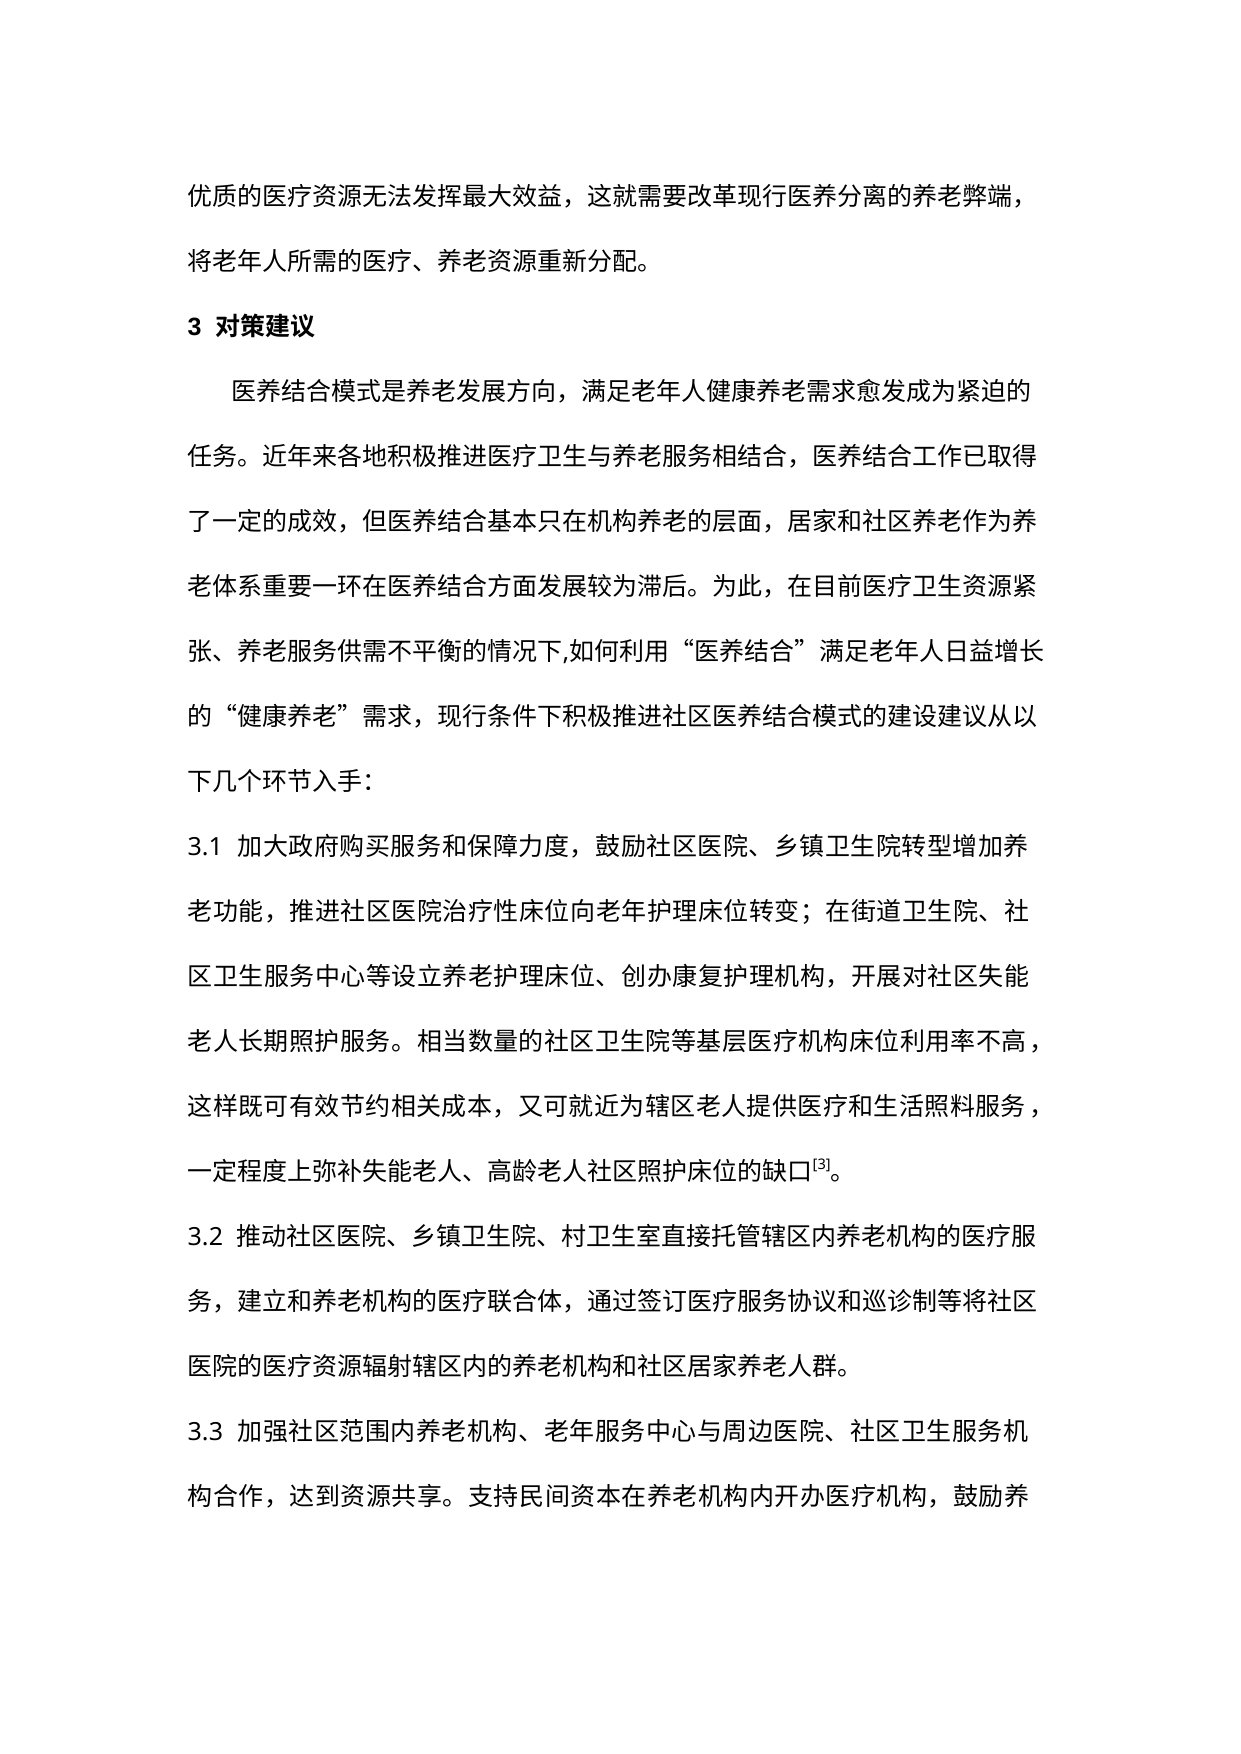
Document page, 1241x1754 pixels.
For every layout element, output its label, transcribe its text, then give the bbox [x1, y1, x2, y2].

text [187, 162, 1053, 292]
text 医养结合模式是养老发展方向，满足老年人健康养老需求愈发成为紧迫的任务。近年来各地积极推进医疗卫生与养老服务相结合，医养结合工作已取得了一定的成效，但医养结合基本只在机构养老的层面，居家和社区养老作为养老体系重要一环在医养结合方面发展较为滞后。为此，在目前医疗卫生资源紧张、养老服务供需不平衡的情况下,如何利用“医养结合”满足老年人日益增长的“健康养老”需求，现行条件下积极推进社区医养结合模式的建设建议从以下几个环节入手： [187, 357, 1053, 812]
text 3 对策建议 [187, 292, 1053, 357]
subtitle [187, 1397, 1029, 1527]
text 3.2 推动社区医院、乡镇卫生院、村卫生室直接托管辖区内养老机构的医疗服务，建立和养老机构的医疗联合体，通过签订医疗服务协议和巡诊制等将社区医院的医疗资源辐射辖区内的养老机构和社区居家养老人群。 [187, 1202, 1053, 1397]
subtitle 3.1 加大政府购买服务和保障力度，鼓励社区医院、乡镇卫生院转型增加养老功能，推进社区医院治疗性床位向老年护理床位转变；在街道卫生院、社区卫生服务中心等设立养老护理床位、创办康复护理机构，开展对社区失能老人长期照护服务。相当数量的社区卫生院等基层医疗机构床位利用率不高，这样既可有效节约相关成本，又可就近为辖区老人提供医疗和生活照料服务，一定程度上弥补失能老人、高龄老人社区照护床位的缺口[3]。 [187, 812, 1029, 1202]
